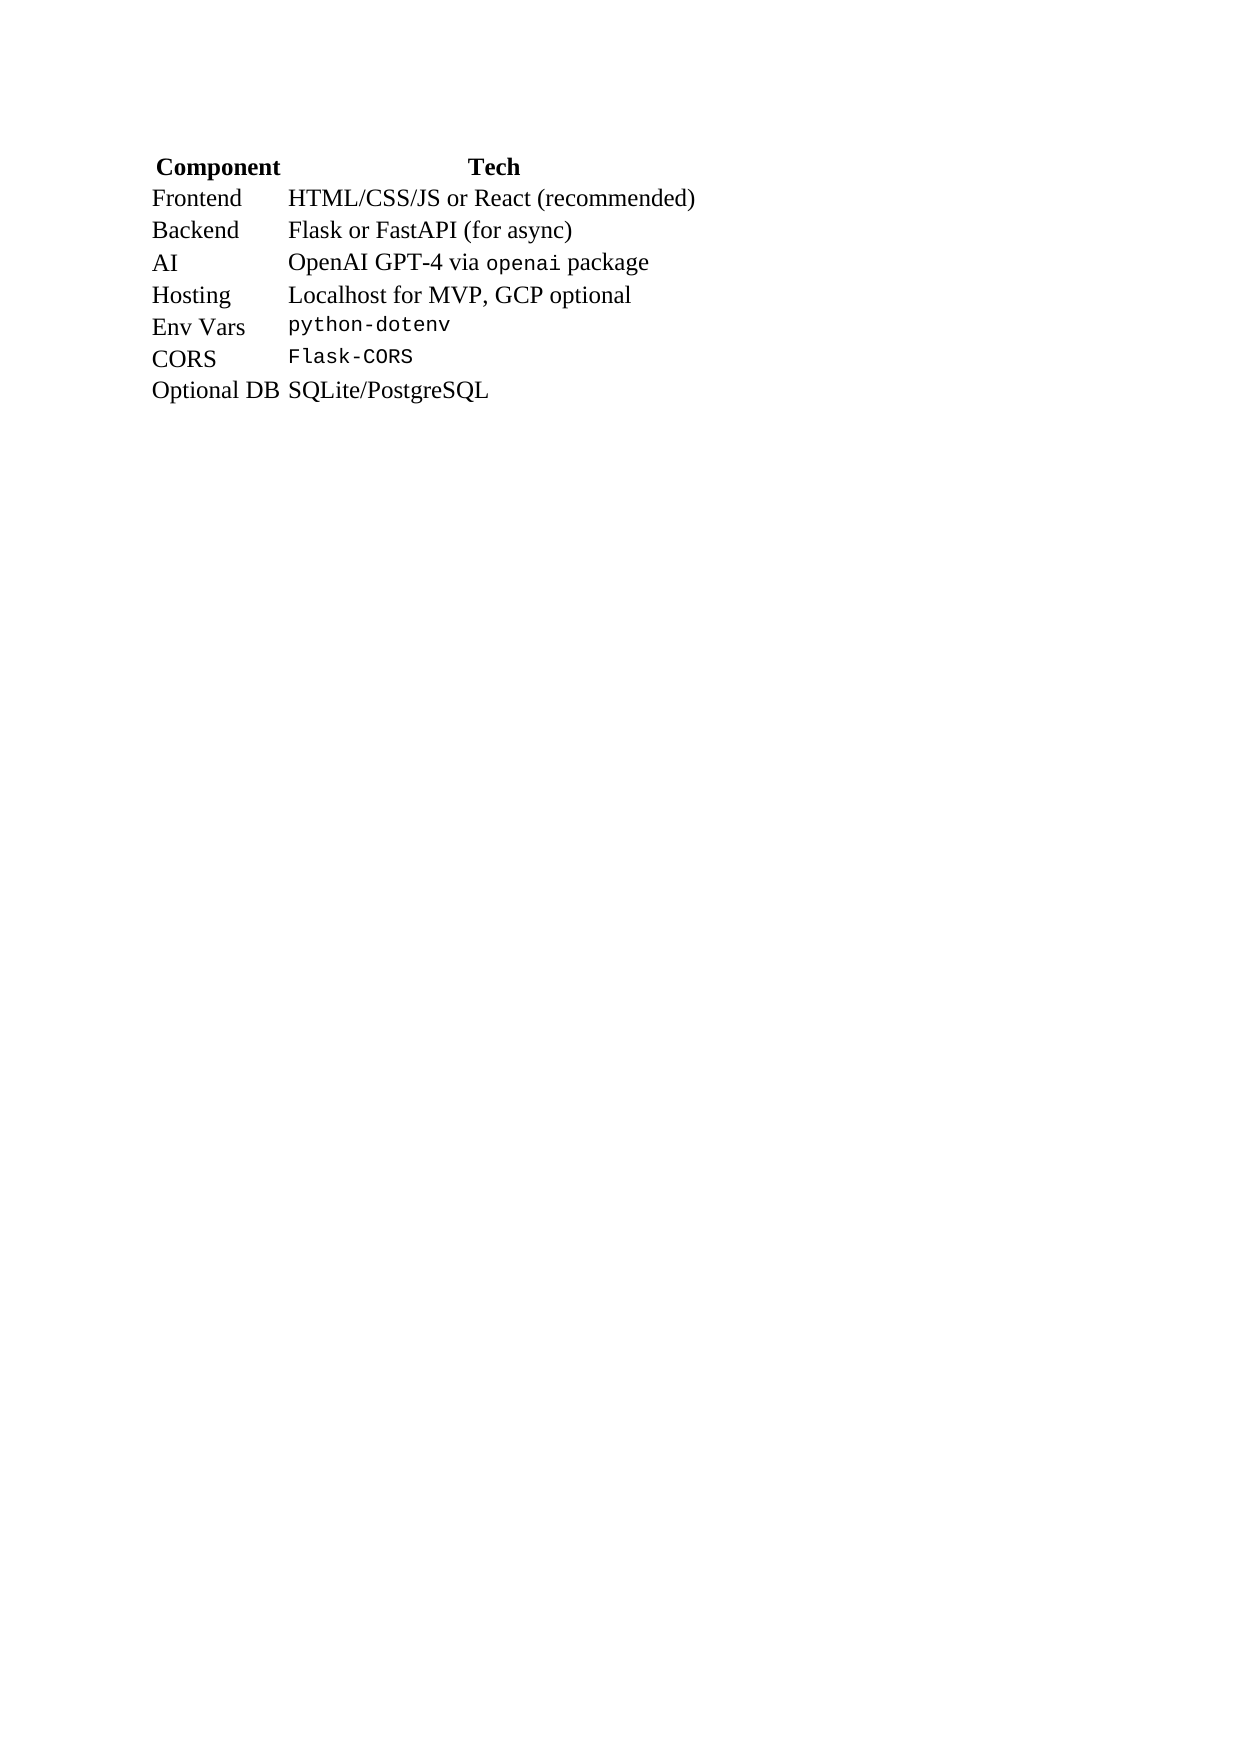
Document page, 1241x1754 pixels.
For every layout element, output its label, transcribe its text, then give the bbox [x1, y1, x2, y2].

table_cell OpenAI GPT-4 via openai package [286, 246, 702, 278]
table_cell Backend [150, 214, 286, 246]
table_cell SQLite/PostgreSQL [286, 374, 702, 406]
table_cell AI [150, 246, 286, 278]
table_cell python-dotenv [286, 310, 702, 342]
table_cell Hosting [150, 278, 286, 310]
table_cell Flask-CORS [286, 342, 702, 374]
table_cell Env Vars [150, 310, 286, 342]
table_cell HTML/CSS/JS or React (recommended) [286, 182, 702, 214]
table_cell CORS [150, 342, 286, 374]
table_cell Optional DB [150, 374, 286, 406]
table_cell Frontend [150, 182, 286, 214]
table_cell Localhost for MVP, GCP optional [286, 278, 702, 310]
table_header Component [150, 150, 286, 182]
table_cell Flask or FastAPI (for async) [286, 214, 702, 246]
table_header Tech [286, 150, 702, 182]
